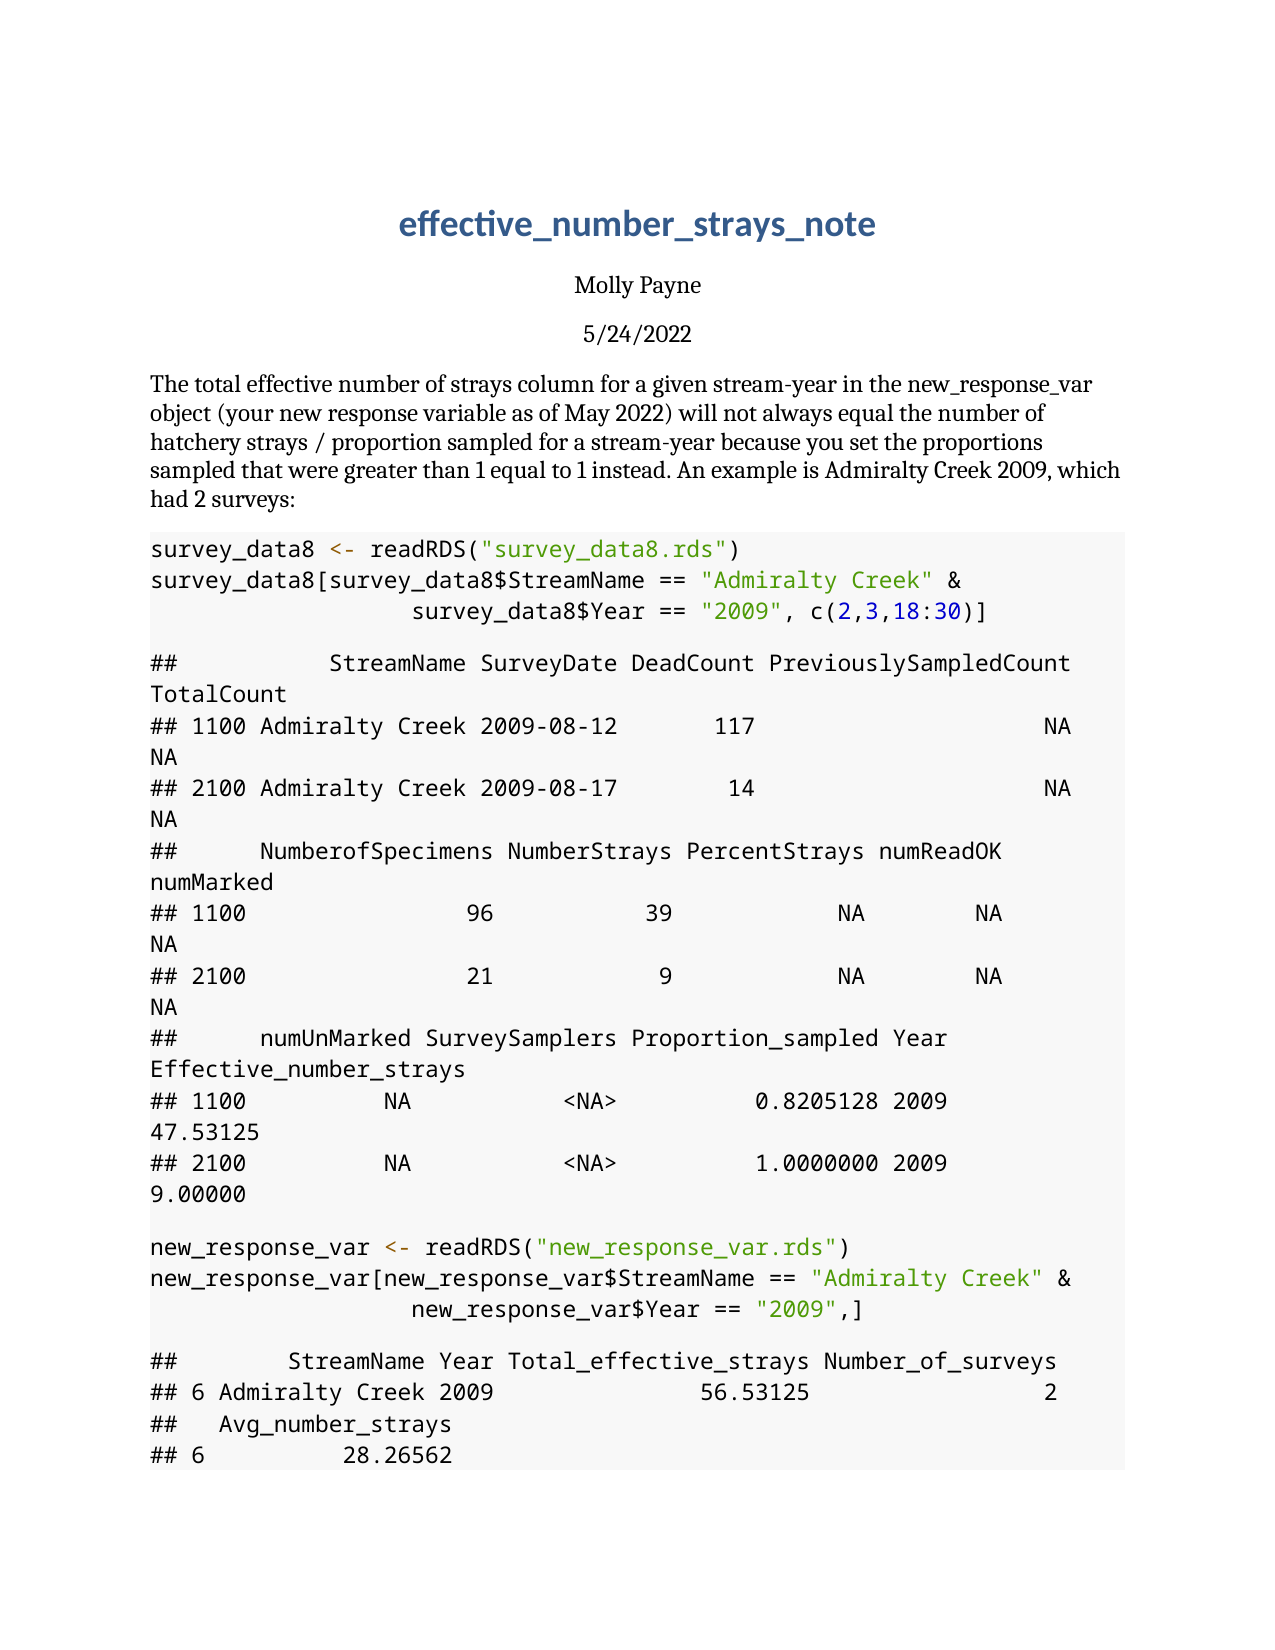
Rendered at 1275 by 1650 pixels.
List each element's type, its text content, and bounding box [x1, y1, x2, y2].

title effective_number_strays_note [150, 200, 1125, 246]
text 5/24/2022 [150, 320, 1125, 349]
text ## StreamName Year Total_effective_strays Number_of_surveys ## 6 Admiralty Creek 2009 56.53125 2 ## Avg_number_strays ## 6 28.26562 [150, 1345, 1125, 1470]
text Molly Payne [150, 271, 1125, 299]
text survey_data8 <- readRDS("survey_data8.rds") survey_data8[survey_data8$StreamName == "Admiralty Creek" & survey_data8$Year == "2009", c(2,3,18:30)] [150, 532, 1125, 626]
text ## StreamName SurveyDate DeadCount PreviouslySampledCount TotalCount ## 1100 Admiralty Creek 2009-08-12 117 NA NA ## 2100 Admiralty Creek 2009-08-17 14 NA NA ## NumberofSpecimens NumberStrays PercentStrays numReadOK numMarked ## 1100 96 39 NA NA NA ## 2100 21 9 NA NA NA ## numUnMarked SurveySamplers Proportion_sampled Year Effective_number_strays ## 1100 NA <NA> 0.8205128 2009 47.53125 ## 2100 NA <NA> 1.0000000 2009 9.00000 [150, 647, 1125, 1209]
text new_response_var <- readRDS("new_response_var.rds") new_response_var[new_response_var$StreamName == "Admiralty Creek" & new_response_var$Year == "2009",] [851, 1230, 1125, 1324]
text The total effective number of strays column for a given stream-year in the new_response_var object (your new response variable as of May 2022) will not always equal the number of hatchery strays / proportion sampled for a stream-year because you set the proportions sampled that were greater than 1 equal to 1 instead. An example is Admiralty Creek 2009, which had 2 surveys: [150, 370, 1125, 514]
